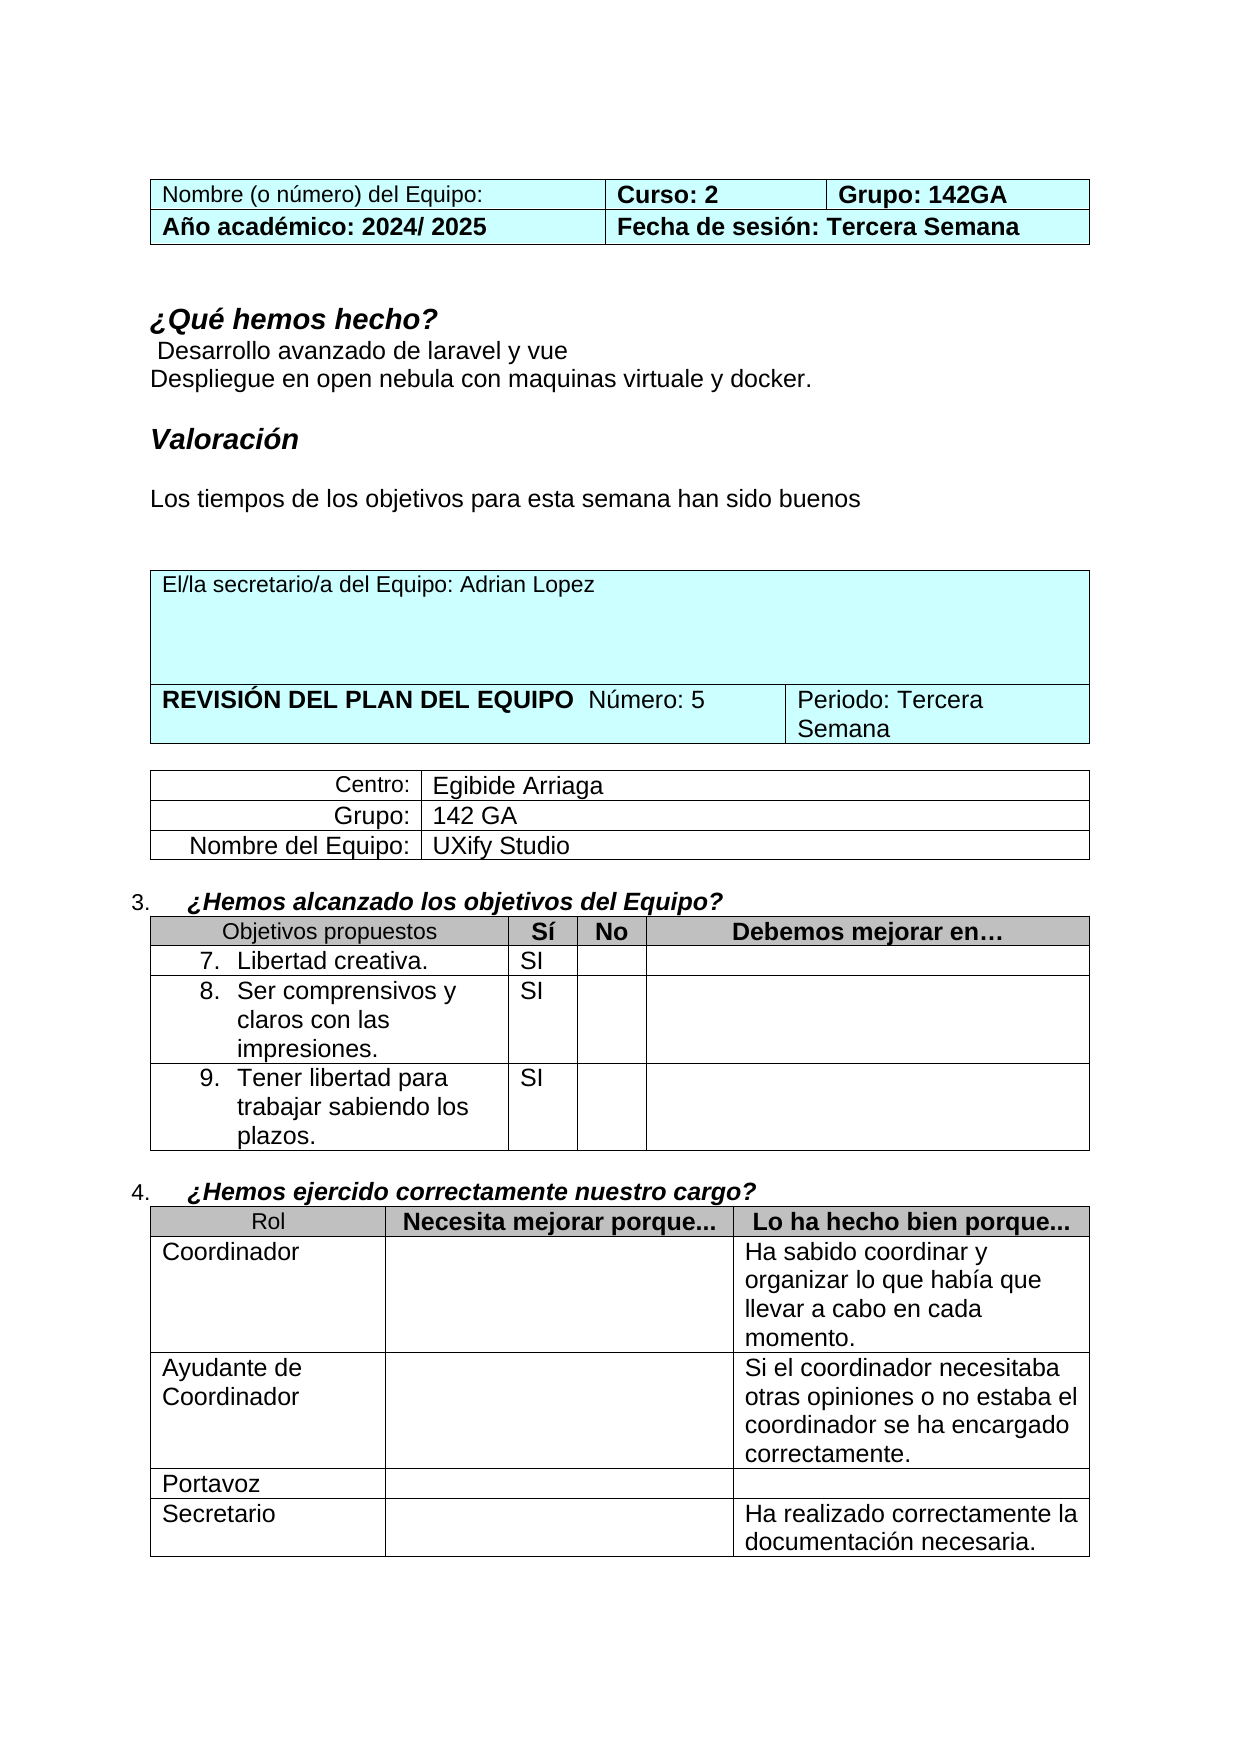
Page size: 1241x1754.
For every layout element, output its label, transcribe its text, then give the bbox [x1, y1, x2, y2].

text Los tiempos de los objetivos para esta semana han sido buenos [150, 484, 1090, 513]
list ¿Hemos ejercido correctamente nuestro cargo? [131, 1177, 1090, 1206]
text Despliegue en open nebula con maquinas virtuale y docker. [150, 364, 1090, 393]
text Desarrollo avanzado de laravel y vue [150, 336, 1090, 364]
list ¿Hemos alcanzado los objetivos del Equipo? [131, 887, 1090, 916]
text ¿Qué hemos hecho? [150, 302, 1090, 336]
text Valoración [150, 422, 1090, 455]
